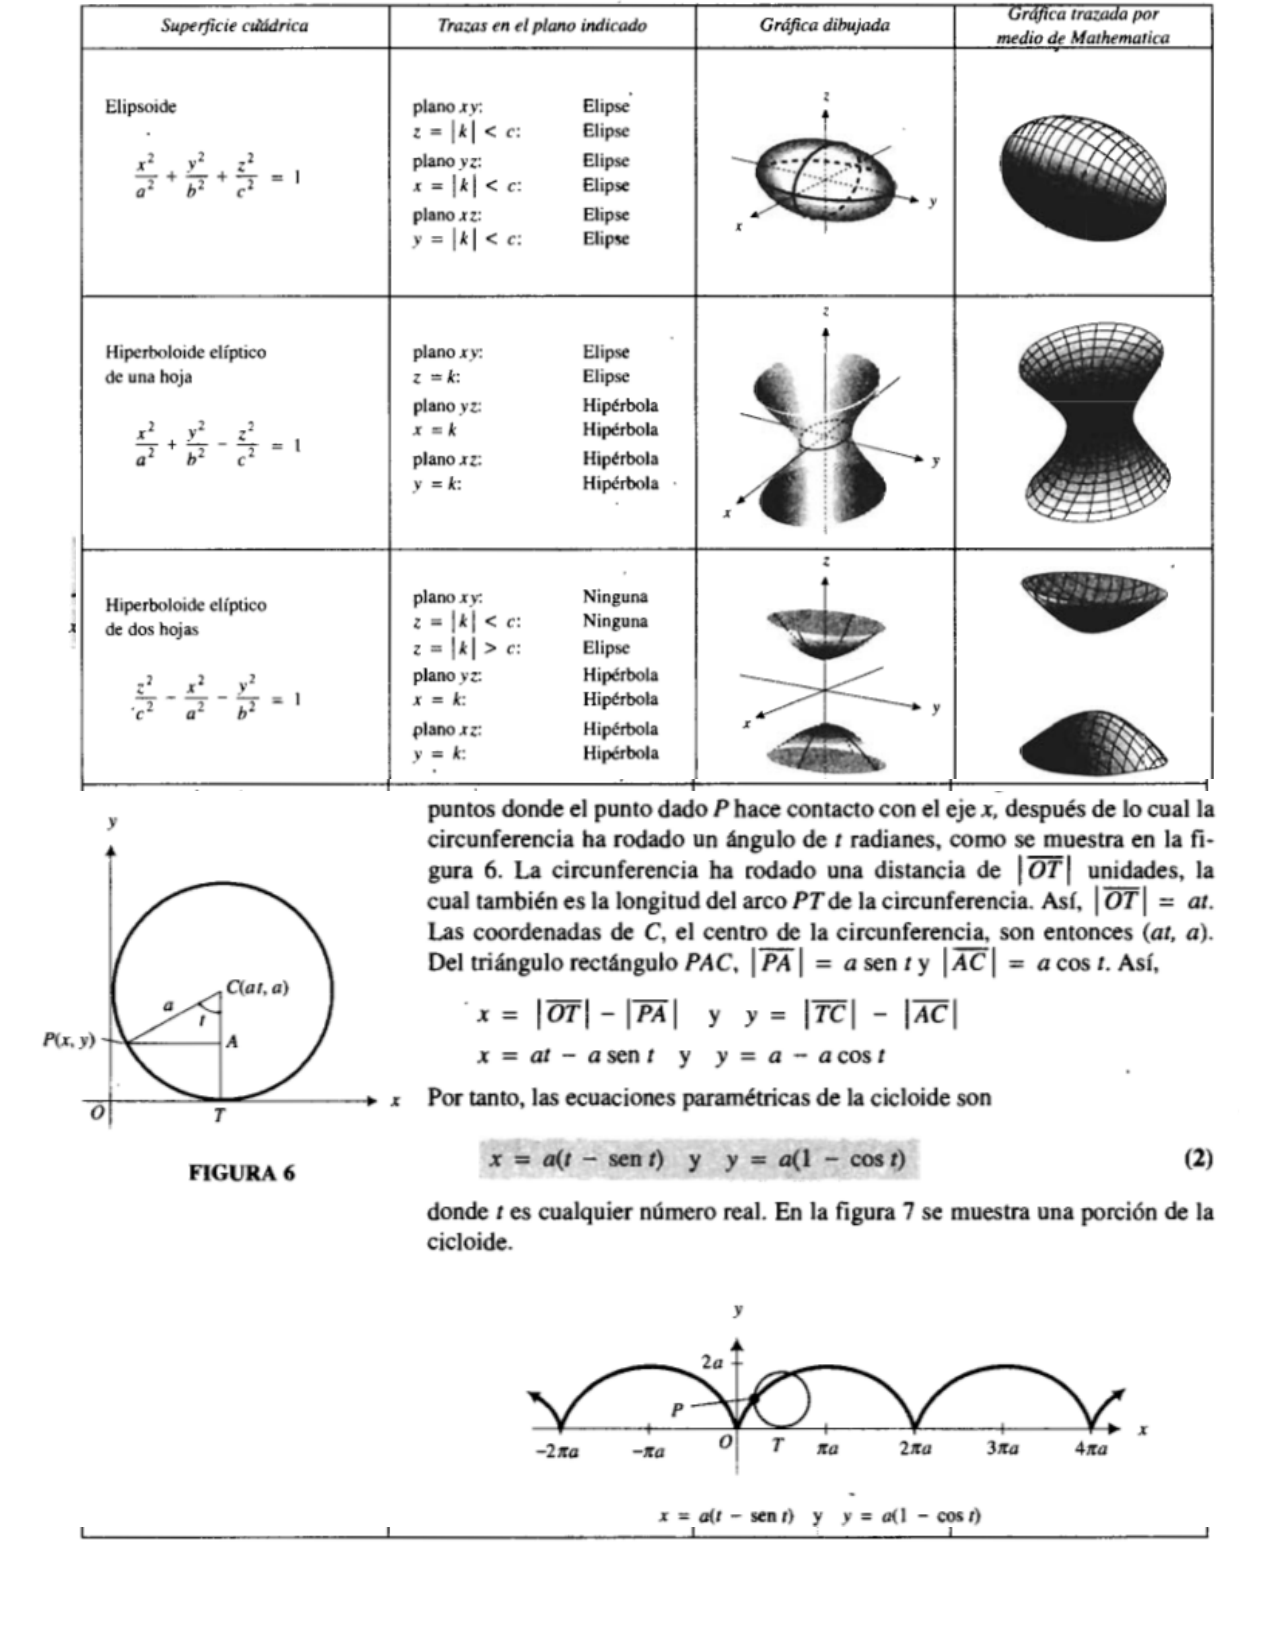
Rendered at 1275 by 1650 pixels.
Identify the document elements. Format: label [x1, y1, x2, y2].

picture [25, 0, 1240, 1552]
